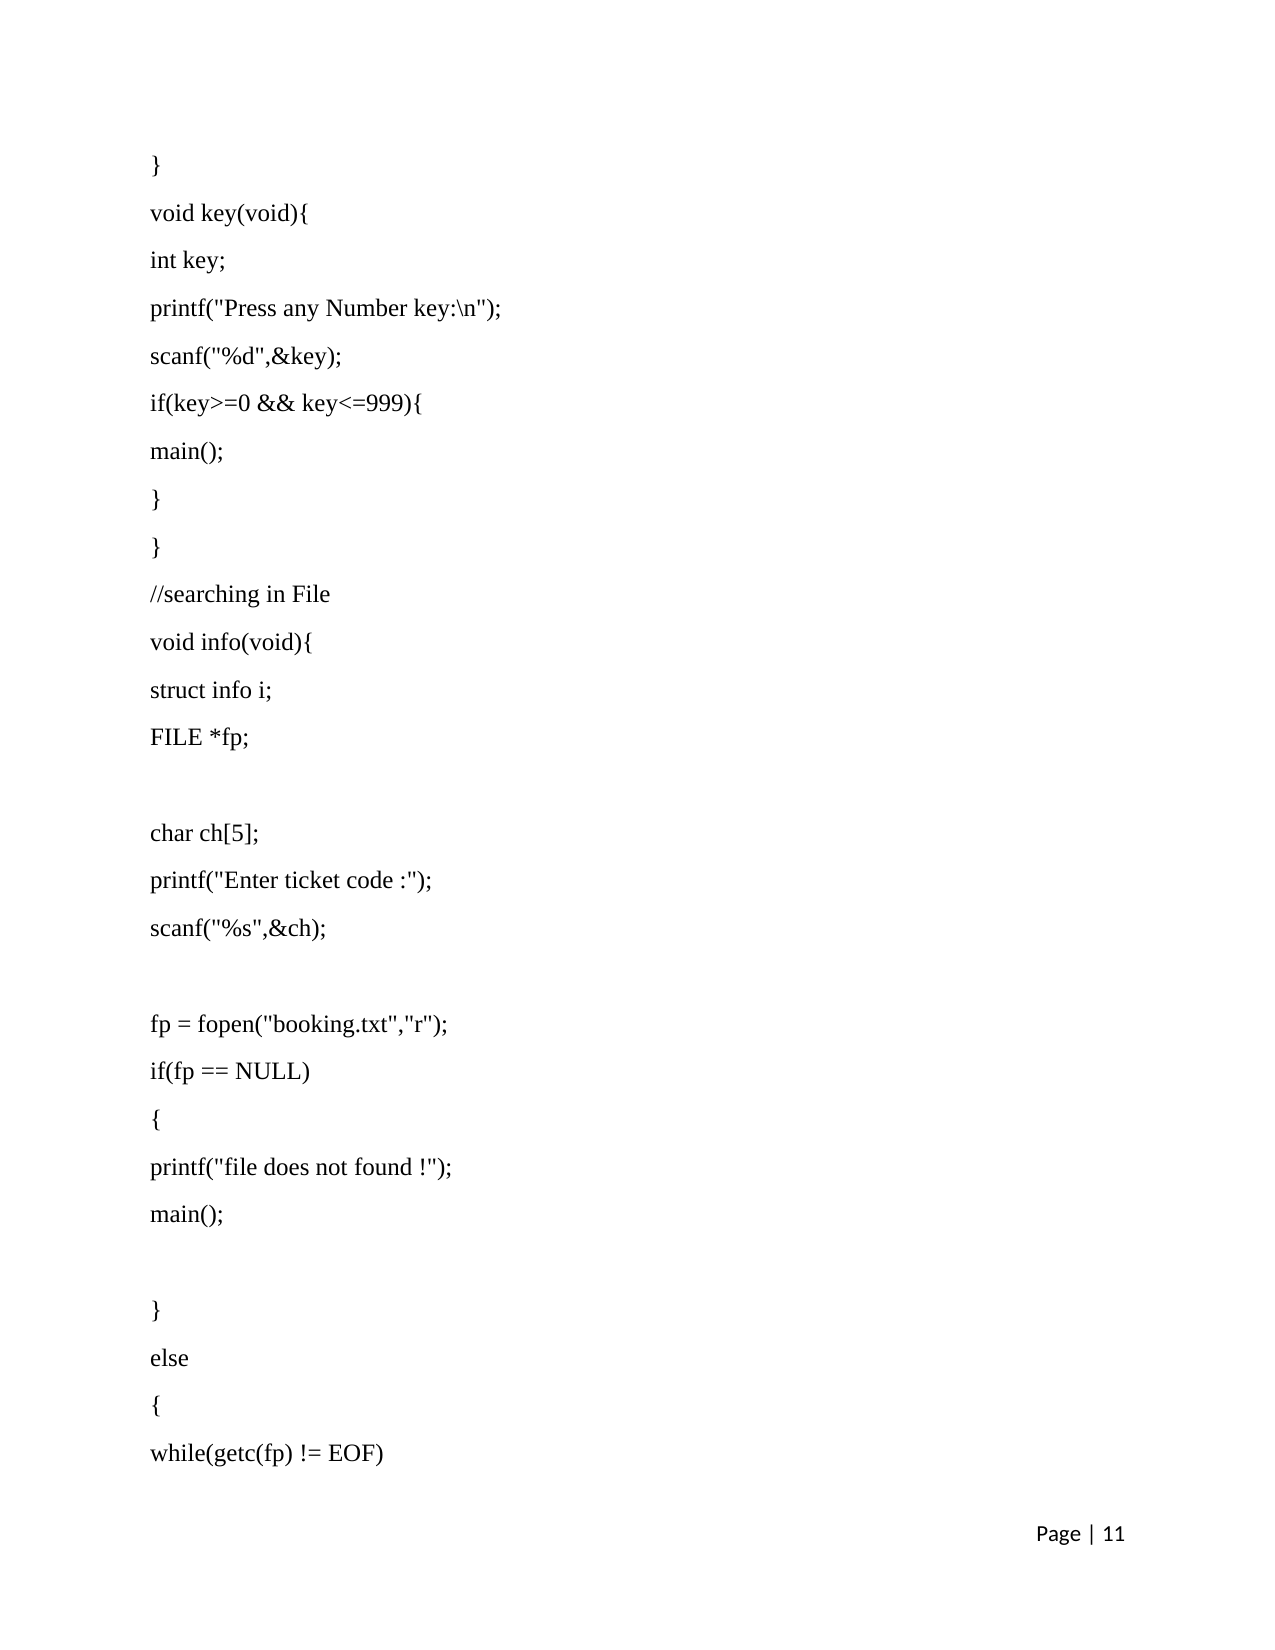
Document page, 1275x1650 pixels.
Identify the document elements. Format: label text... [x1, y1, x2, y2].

text } [150, 150, 1125, 179]
text fp = fopen("booking.txt","r"); [150, 1009, 1125, 1037]
text } [150, 484, 1125, 513]
text { [150, 1104, 1125, 1133]
text void key(void){ [150, 198, 1125, 226]
text printf("Press any Number key:\n"); [150, 293, 1125, 322]
text FILE *fp; [150, 722, 1125, 751]
text main(); [150, 1199, 1125, 1228]
text char ch[5]; [150, 818, 1125, 847]
text while(getc(fp) != EOF) [150, 1438, 1125, 1467]
text scanf("%d",&key); [150, 341, 1125, 369]
text else [150, 1343, 1125, 1371]
text struct info i; [150, 675, 1125, 703]
text if(fp == NULL) [150, 1056, 1125, 1085]
text void info(void){ [150, 627, 1125, 656]
text } [150, 1295, 1125, 1324]
text int key; [150, 245, 1125, 274]
text main(); [150, 436, 1125, 465]
text if(key>=0 && key<=999){ [150, 388, 1125, 417]
text //searching in File [150, 579, 1125, 608]
text printf("file does not found !"); [150, 1152, 1125, 1181]
text printf("Enter ticket code :"); [150, 866, 1125, 894]
text scanf("%s",&ch); [150, 913, 1125, 942]
text { [150, 1390, 1125, 1419]
text } [150, 532, 1125, 560]
